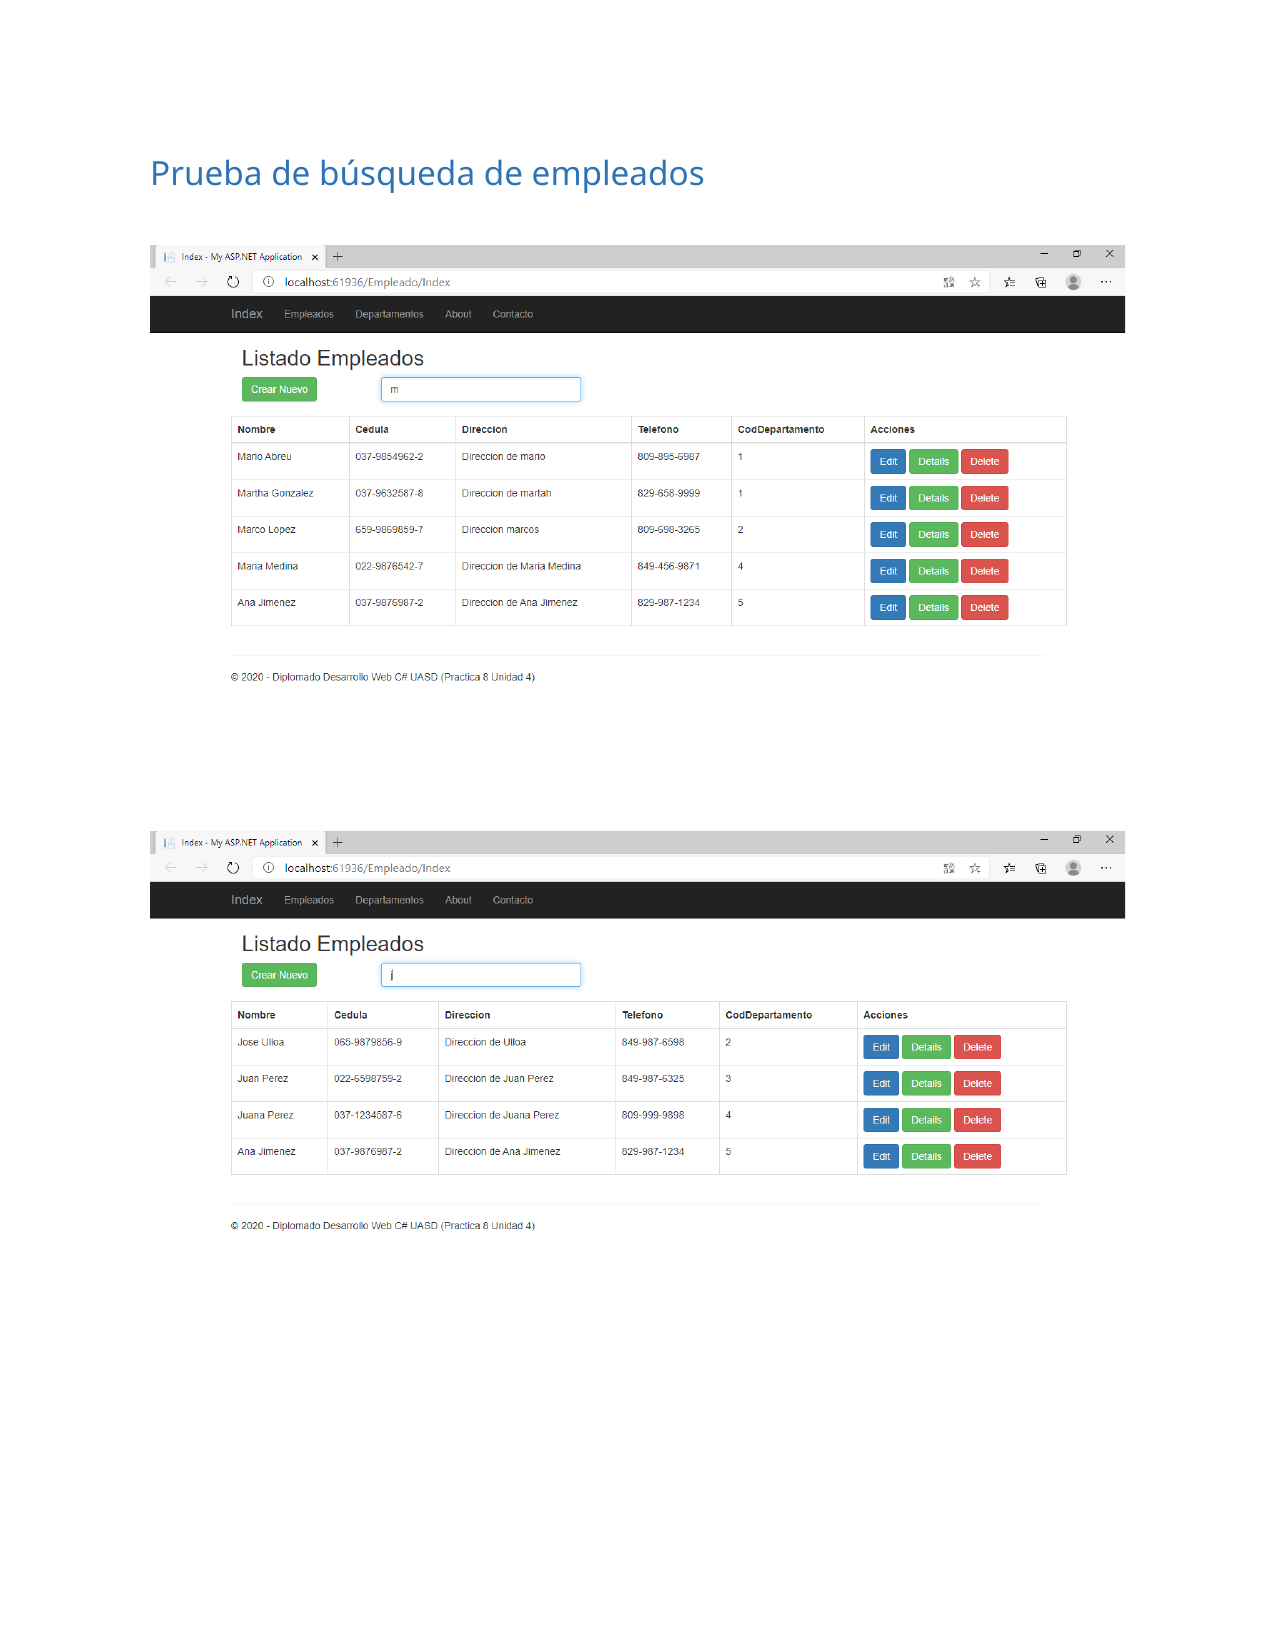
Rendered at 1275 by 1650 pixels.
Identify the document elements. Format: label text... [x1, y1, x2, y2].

picture [150, 245, 1125, 766]
picture [150, 831, 1125, 1351]
subtitle Prueba de búsqueda de empleados [150, 150, 1125, 195]
